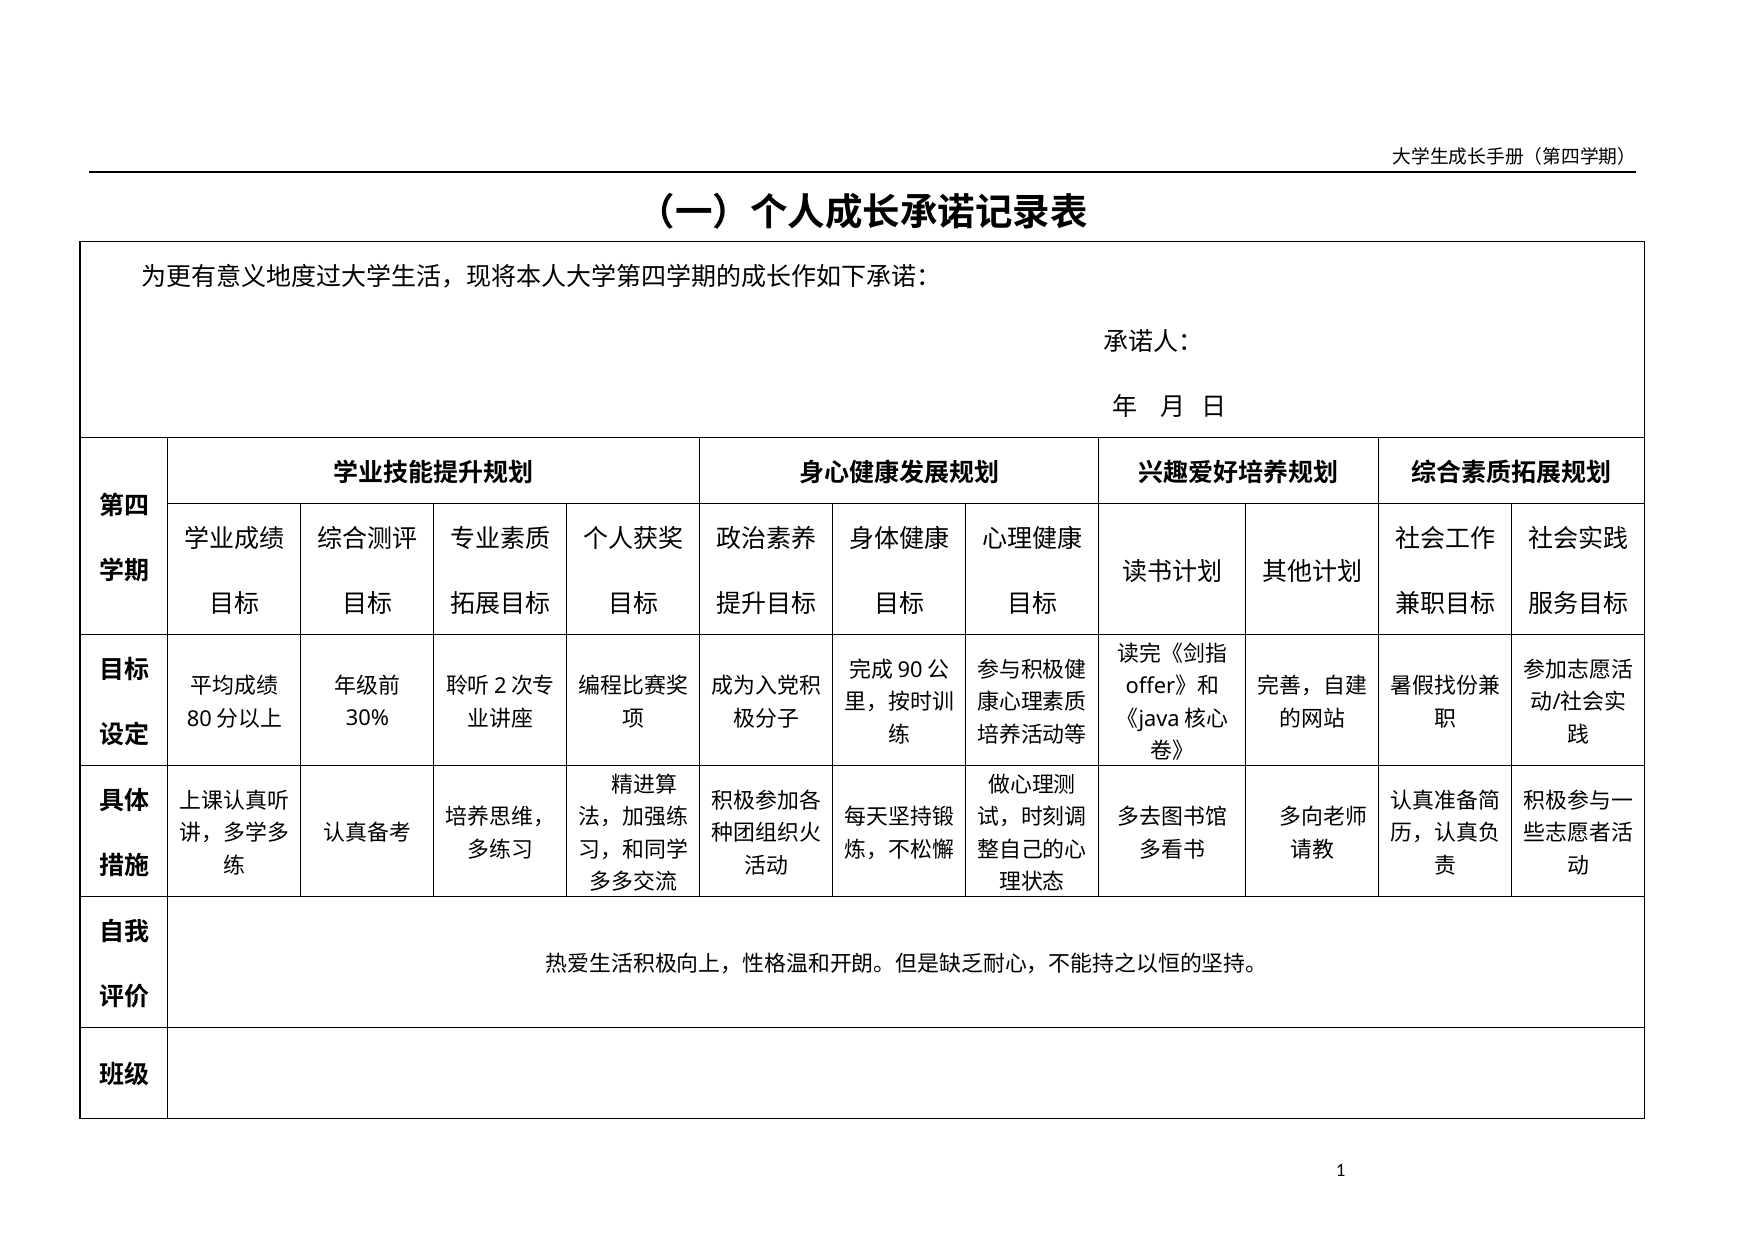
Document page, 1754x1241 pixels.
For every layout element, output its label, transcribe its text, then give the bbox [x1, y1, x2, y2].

text （一）个人成长承诺记录表 [89, 176, 1636, 241]
table_cell 平均成绩80分以上 [168, 635, 300, 765]
table_cell 综合素质拓展规划 [1379, 438, 1644, 503]
table_cell 目标设定 [81, 635, 167, 765]
table_cell 积极参与一些志愿者活动 [1512, 766, 1644, 896]
table_cell 成为入党积极分子 [700, 635, 832, 765]
table_cell 暑假找份兼职 [1379, 635, 1511, 765]
table_cell 身体健康目标 [833, 504, 965, 634]
table_cell 编程比赛奖项 [567, 635, 699, 765]
table_cell 自我评价 [81, 897, 167, 1027]
table_cell 其他计划 [1246, 504, 1378, 634]
table_cell 第四学期 [81, 438, 167, 634]
table_cell 完成90公里，按时训练 [833, 635, 965, 765]
table_cell 多去图书馆多看书 [1099, 766, 1245, 896]
table_cell 积极参加各种团组织火活动 [700, 766, 832, 896]
table_cell 具体措施 [81, 766, 167, 896]
table_cell 学业成绩目标 [168, 504, 300, 634]
table_cell 聆听2次专业讲座 [434, 635, 566, 765]
table_cell 综合测评目标 [301, 504, 433, 634]
table_cell 学业技能提升规划 [168, 438, 699, 503]
table_cell 认真准备简历，认真负责 [1379, 766, 1511, 896]
table_cell 读书计划 [1099, 504, 1245, 634]
table_cell 完善，自建的网站 [1246, 635, 1378, 765]
table_cell 班级鉴定 [81, 1028, 167, 1117]
table_cell 培养思维，多练习 [434, 766, 566, 896]
table_cell 身心健康发展规划 [700, 438, 1098, 503]
table_cell 认真备考 [301, 766, 433, 896]
table_cell [168, 1028, 1644, 1117]
table_cell 年级前30% [301, 635, 433, 765]
table_cell 参与积极健康心理素质培养活动等 [966, 635, 1098, 765]
table_cell 做心理测试，时刻调整自己的心理状态 [966, 766, 1098, 896]
table_cell 精进算法，加强练习，和同学多多交流 [567, 766, 699, 896]
table_cell 兴趣爱好培养规划 [1099, 438, 1378, 503]
table_cell 参加志愿活动/社会实践 [1512, 635, 1644, 765]
table_cell 专业素质拓展目标 [434, 504, 566, 634]
table_cell 心理健康目标 [966, 504, 1098, 634]
table_cell 政治素养提升目标 [700, 504, 832, 634]
table_cell 个人获奖目标 [567, 504, 699, 634]
table_cell 社会实践服务目标 [1512, 504, 1644, 634]
table_cell 热爱生活积极向上，性格温和开朗。但是缺乏耐心，不能持之以恒的坚持。 [168, 897, 1644, 1027]
table_header 为更有意义地度过大学生活，现将本人大学第四学期的成长作如下承诺： 承诺人： 年 月 日 [81, 242, 1644, 437]
table_cell 上课认真听讲，多学多练 [168, 766, 300, 896]
table_cell 社会工作兼职目标 [1379, 504, 1511, 634]
table_cell 多向老师请教 [1246, 766, 1378, 896]
table_cell 读完《剑指offer》和《java核心卷》 [1099, 635, 1245, 765]
table_cell 每天坚持锻炼，不松懈 [833, 766, 965, 896]
